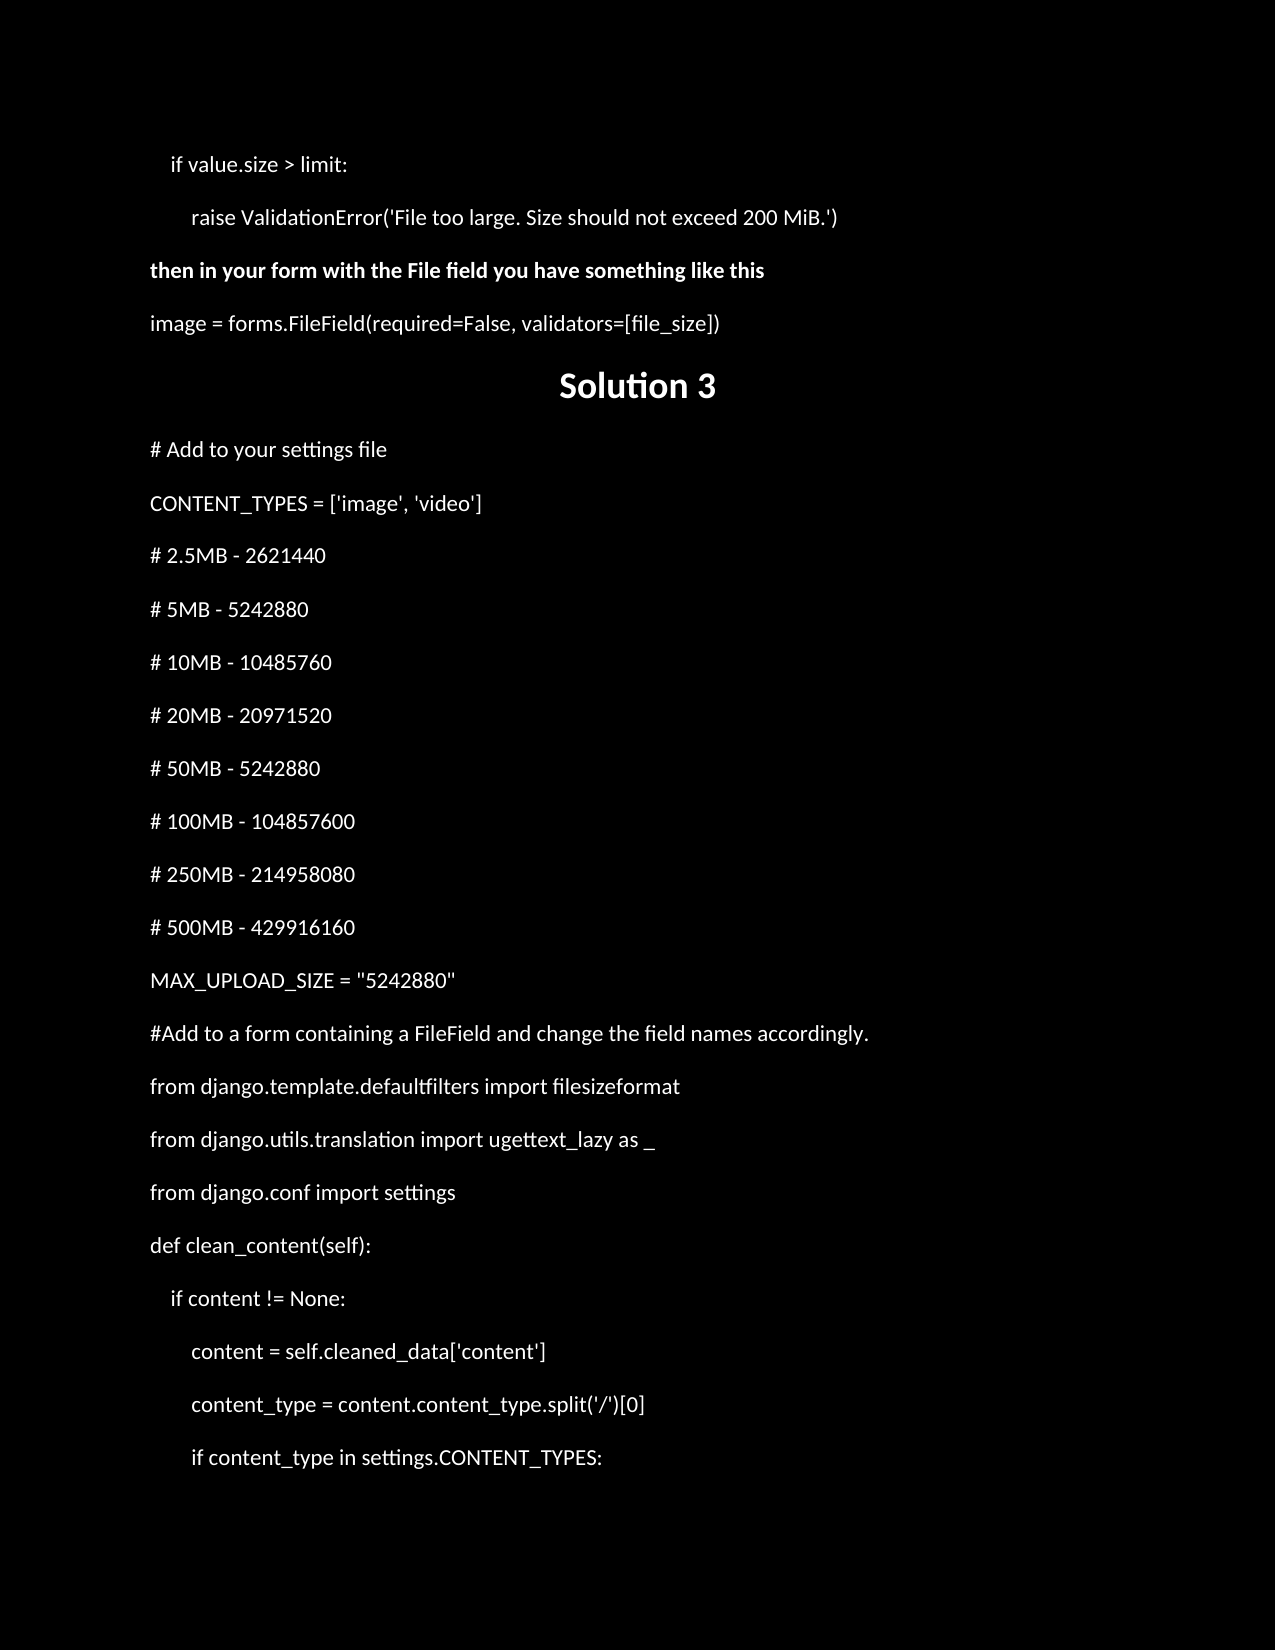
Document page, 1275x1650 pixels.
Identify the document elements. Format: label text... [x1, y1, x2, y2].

text content_type = content.content_type.split('/')[0] [150, 1390, 1125, 1418]
text if content != None: [150, 1284, 1125, 1312]
text def clean_content(self): [150, 1231, 1125, 1259]
text # 2.5MB - 2621440 [150, 542, 1125, 570]
text # 5MB - 5242880 [150, 595, 1125, 623]
text # 100MB - 104857600 [150, 807, 1125, 835]
text Solution 3 [150, 362, 1125, 408]
text #Add to a form containing a FileField and change the field names accordingly. [150, 1019, 1125, 1047]
text content = self.cleaned_data['content'] [150, 1337, 1125, 1365]
text # 500MB - 429916160 [150, 913, 1125, 941]
text if value.size > limit: [150, 150, 1125, 178]
text from django.utils.translation import ugettext_lazy as _ [150, 1125, 1125, 1153]
text # 50MB - 5242880 [150, 754, 1125, 782]
text image = forms.FileField(required=False, validators=[file_size]) [150, 309, 1125, 337]
text # 20MB - 20971520 [150, 701, 1125, 729]
text from django.conf import settings [150, 1178, 1125, 1206]
text # Add to your settings file [150, 436, 1125, 464]
text MAX_UPLOAD_SIZE = "5242880" [150, 966, 1125, 994]
text raise ValidationError('File too large. Size should not exceed 200 MiB.') [150, 203, 1125, 231]
text CONTENT_TYPES = ['image', 'video'] [150, 489, 1125, 517]
text # 10MB - 10485760 [150, 648, 1125, 676]
text if content_type in settings.CONTENT_TYPES: [150, 1443, 1125, 1471]
text from django.template.defaultfilters import filesizeformat [150, 1072, 1125, 1100]
text then in your form with the File field you have something like this [150, 256, 1125, 284]
text # 250MB - 214958080 [150, 860, 1125, 888]
